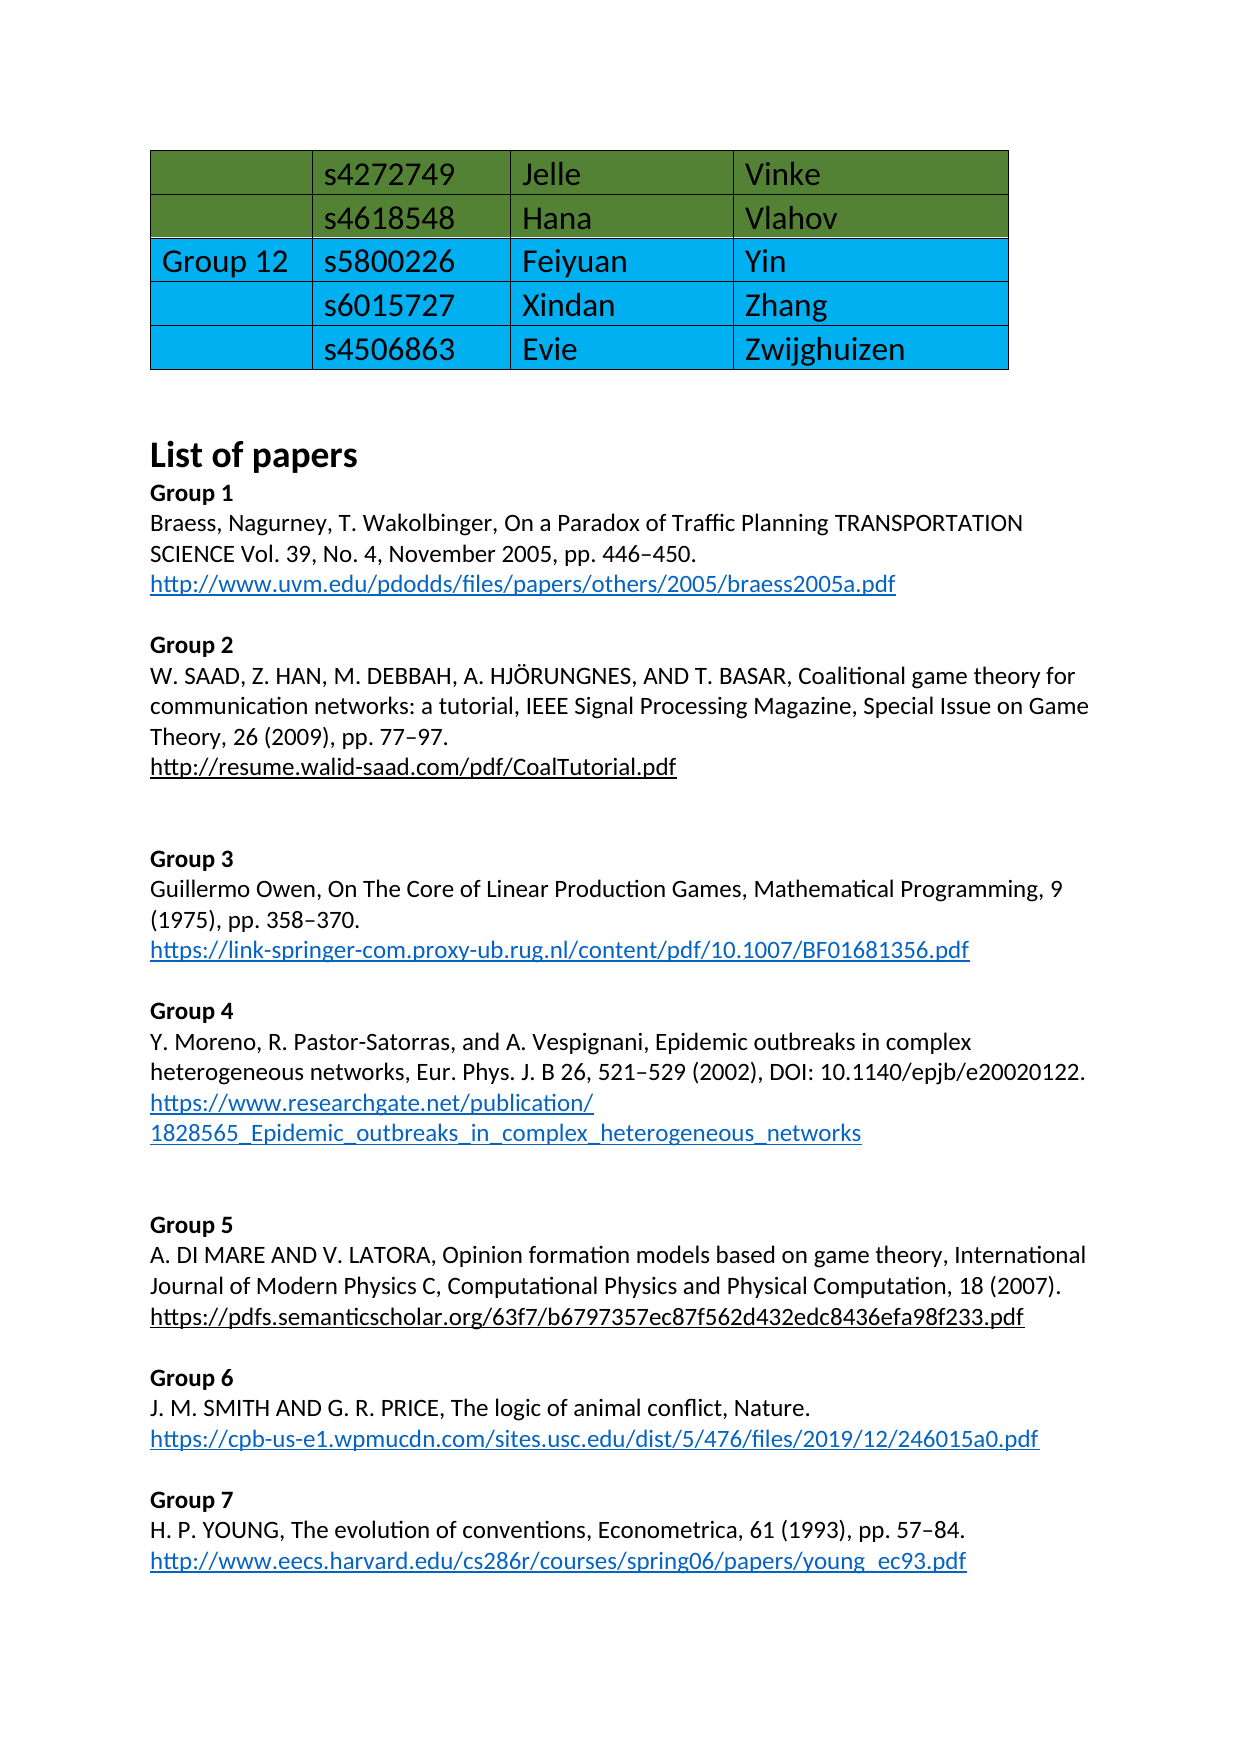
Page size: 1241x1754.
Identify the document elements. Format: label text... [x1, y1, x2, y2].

table_cell Feiyuan [511, 239, 733, 281]
text Group 4 [150, 996, 1090, 1026]
table_cell [151, 151, 312, 194]
text https://cpb-us-e1.wpmucdn.com/sites.usc.edu/dist/5/476/files/2019/12/246015a0.pdf [150, 1423, 1090, 1453]
table_cell Jelle [511, 151, 733, 194]
table_cell Zwijghuizen [734, 326, 1008, 369]
table_cell Vinke [734, 151, 1008, 194]
text Guillermo Owen, On The Core of Linear Production Games, Mathematical Programming, 9 (1975), pp. 358–370. [150, 873, 1090, 934]
table_cell [151, 282, 312, 325]
text W. SAAD, Z. HAN, M. DEBBAH, A. HJÖRUNGNES, AND T. BASAR, Coalitional game theory for communication networks: a tutorial, IEEE Signal Processing Magazine, Special Issue on Game Theory, 26 (2009), pp. 77–97. [150, 660, 1090, 751]
table_cell Evie [511, 326, 733, 369]
text https://link-springer-com.proxy-ub.rug.nl/content/pdf/10.1007/BF01681356.pdf [150, 934, 1090, 965]
table_cell s6015727 [313, 282, 510, 325]
table_cell [151, 326, 312, 369]
table_cell [151, 195, 312, 237]
text J. M. SMITH AND G. R. PRICE, The logic of animal conflict, Nature. [150, 1392, 1090, 1423]
text A. DI MARE AND V. LATORA, Opinion formation models based on game theory, International Journal of Modern Physics C, Computational Physics and Physical Computation, 18 (2007). [150, 1240, 1090, 1301]
text Group 3 [150, 843, 1090, 873]
text H. P. YOUNG, The evolution of conventions, Econometrica, 61 (1993), pp. 57–84. [150, 1514, 1090, 1545]
table_cell Yin [734, 239, 1008, 281]
text Y. Moreno, R. Pastor-Satorras, and A. Vespignani, Epidemic outbreaks in complex heterogeneous networks, Eur. Phys. J. B 26, 521–529 (2002), DOI: 10.1140/epjb/e20020122. [150, 1026, 1090, 1087]
table_cell s5800226 [313, 239, 510, 281]
table_cell Hana [511, 195, 733, 237]
table_cell s4272749 [313, 151, 510, 194]
text Group 1 [150, 477, 1090, 507]
table_cell s4506863 [313, 326, 510, 369]
text List of papers [150, 431, 1090, 477]
table_cell Group 12 [151, 239, 312, 281]
text Group 6 [150, 1362, 1090, 1392]
text http://resume.walid-saad.com/pdf/CoalTutorial.pdf [150, 751, 1090, 782]
text Group 5 [150, 1209, 1090, 1240]
table_cell Zhang [734, 282, 1008, 325]
text Group 2 [150, 629, 1090, 660]
text https://pdfs.semanticscholar.org/63f7/b6797357ec87f562d432edc8436efa98f233.pdf [150, 1301, 1090, 1331]
text https://www.researchgate.net/publication/1828565_Epidemic_outbreaks_in_complex_heterogeneous_networks [150, 1087, 1090, 1148]
text Group 7 [150, 1484, 1090, 1514]
text Braess, Nagurney, T. Wakolbinger, On a Paradox of Traffic Planning TRANSPORTATION SCIENCE Vol. 39, No. 4, November 2005, pp. 446–450. http://www.uvm.edu/pdodds/files/papers/others/2005/braess2005a.pdf [150, 507, 1090, 599]
table_cell s4618548 [313, 195, 510, 237]
table_cell Xindan [511, 282, 733, 325]
table_cell Vlahov [734, 195, 1008, 237]
text http://www.eecs.harvard.edu/cs286r/courses/spring06/papers/young_ec93.pdf [150, 1545, 1090, 1575]
